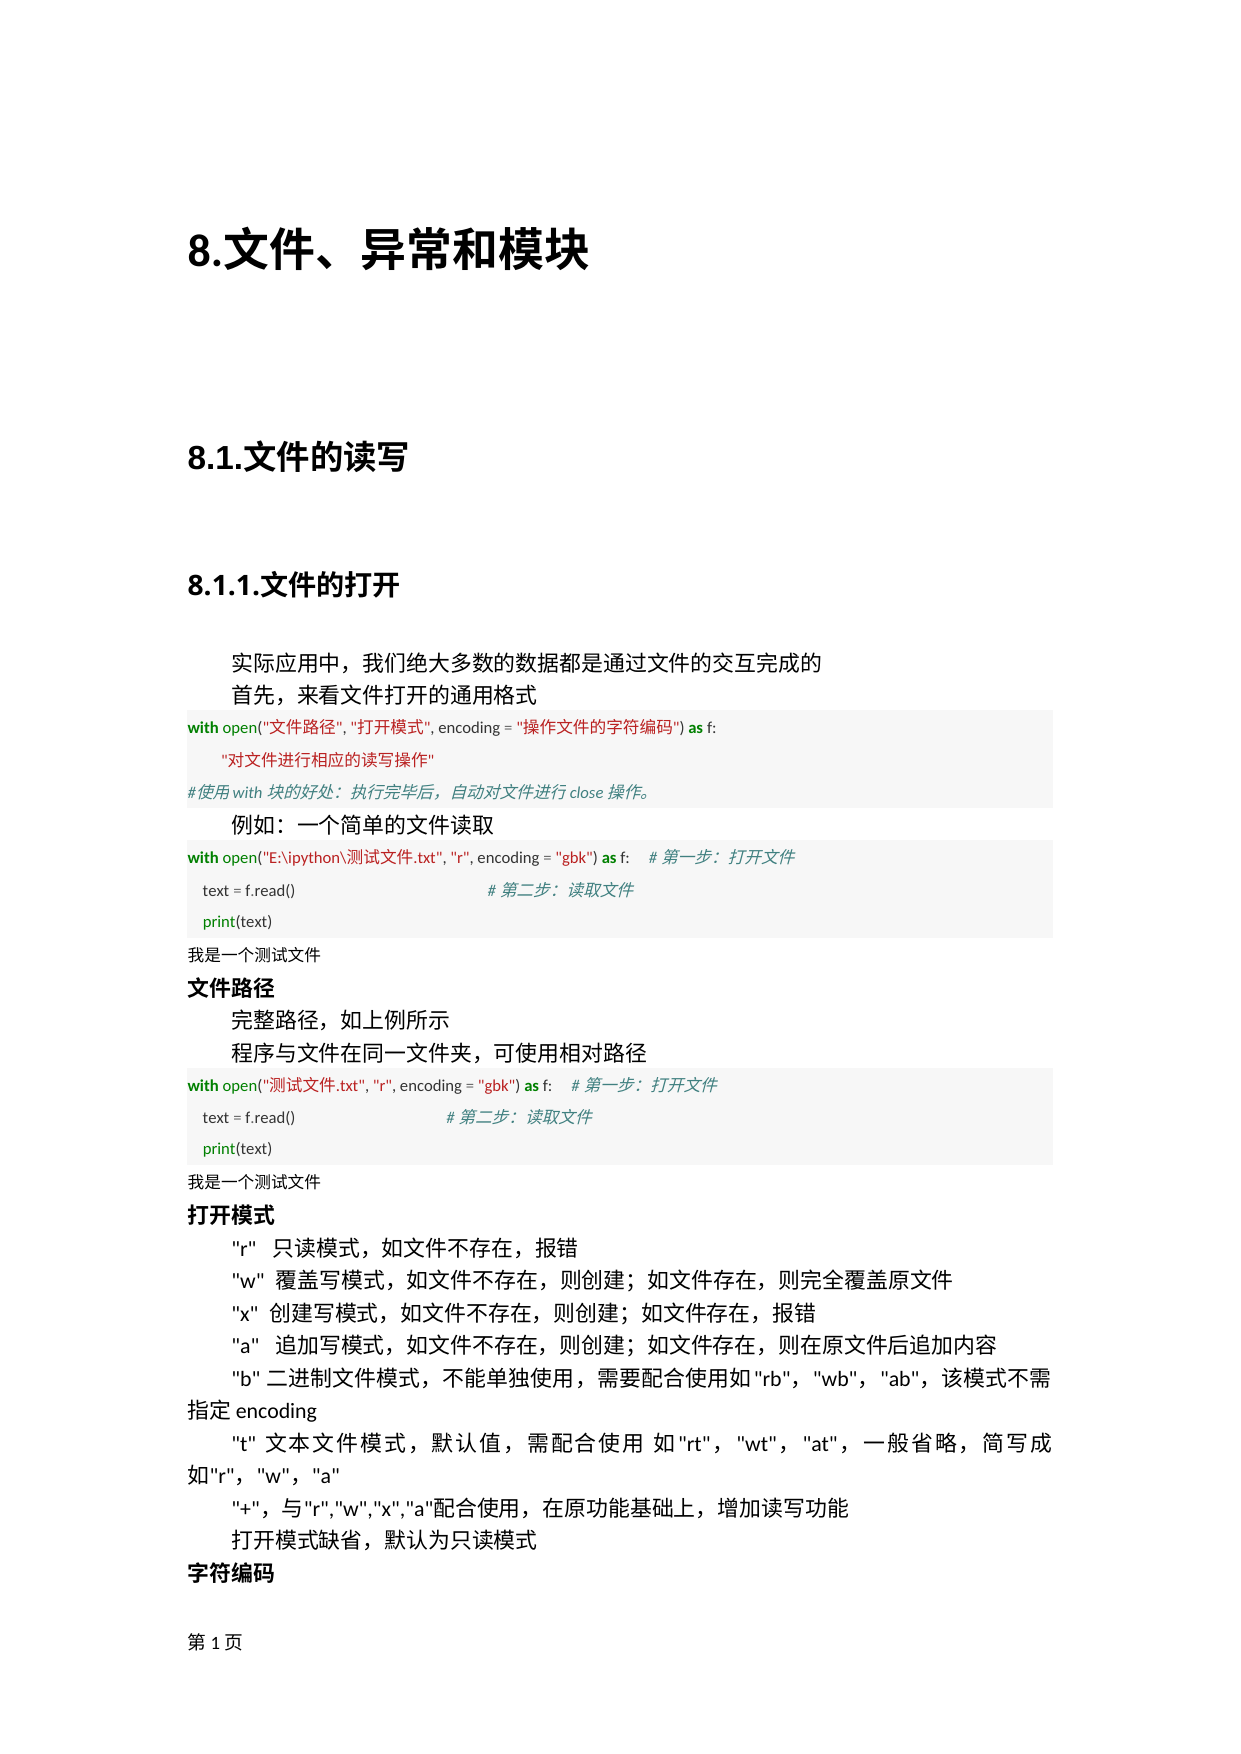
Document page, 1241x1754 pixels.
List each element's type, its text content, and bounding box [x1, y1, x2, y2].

subtitle 8.文件、异常和模块 [187, 197, 1053, 295]
text print(text) [187, 1133, 1053, 1165]
text print(text) [187, 905, 1053, 938]
text "x" 创建写模式，如文件不存在，则创建；如文件存在，报错 [187, 1295, 1053, 1328]
text 打开模式缺省，默认为只读模式 [187, 1523, 1053, 1555]
text 打开模式 [187, 1198, 1053, 1230]
text "a" 追加写模式，如文件不存在，则创建；如文件存在，则在原文件后追加内容 [187, 1328, 1053, 1360]
text text = f.read() # 第二步：读取文件 [187, 1100, 1053, 1133]
text "r" 只读模式，如文件不存在，报错 [187, 1230, 1053, 1263]
text #使用with 块的好处：执行完毕后，自动对文件进行close操作。 [187, 775, 1053, 808]
text "w" 覆盖写模式，如文件不存在，则创建；如文件存在，则完全覆盖原文件 [187, 1263, 1053, 1295]
text with open("E:\ipython\测试文件.txt", "r", encoding = "gbk") as f: # 第一步：打开文件 [187, 840, 1053, 873]
text 字符编码 [187, 1555, 1053, 1588]
text text = f.read() # 第二步：读取文件 [187, 873, 1053, 905]
subtitle 8.1.1.文件的打开 [187, 551, 1053, 616]
text "+"，与"r","w","x","a"配合使用，在原功能基础上，增加读写功能 [187, 1490, 1053, 1523]
text with open("测试文件.txt", "r", encoding = "gbk") as f: # 第一步：打开文件 [187, 1068, 1053, 1100]
subtitle 8.1.文件的读写 [187, 422, 1053, 487]
text with open("文件路径", "打开模式", encoding = "操作文件的字符编码") as f: [187, 710, 1053, 743]
text 程序与文件在同一文件夹，可使用相对路径 [187, 1035, 1053, 1068]
text 完整路径，如上例所示 [187, 1003, 1053, 1035]
text "t" 文本文件模式，默认值，需配合使用 如"rt"，"wt"，"at"，一般省略，简写成如"r"，"w"，"a" [187, 1425, 1053, 1490]
text 我是一个测试文件 [187, 1165, 1053, 1198]
text "对文件进行相应的读写操作" [187, 743, 1053, 775]
text 我是一个测试文件 [187, 938, 1053, 970]
text 实际应用中，我们绝大多数的数据都是通过文件的交互完成的 [187, 645, 1053, 678]
text "b" 二进制文件模式，不能单独使用，需要配合使用如"rb"，"wb"，"ab"，该模式不需指定encoding [187, 1360, 1053, 1425]
text 例如：一个简单的文件读取 [187, 808, 1053, 840]
text 首先，来看文件打开的通用格式 [187, 678, 1053, 710]
text 文件路径 [187, 970, 1053, 1003]
